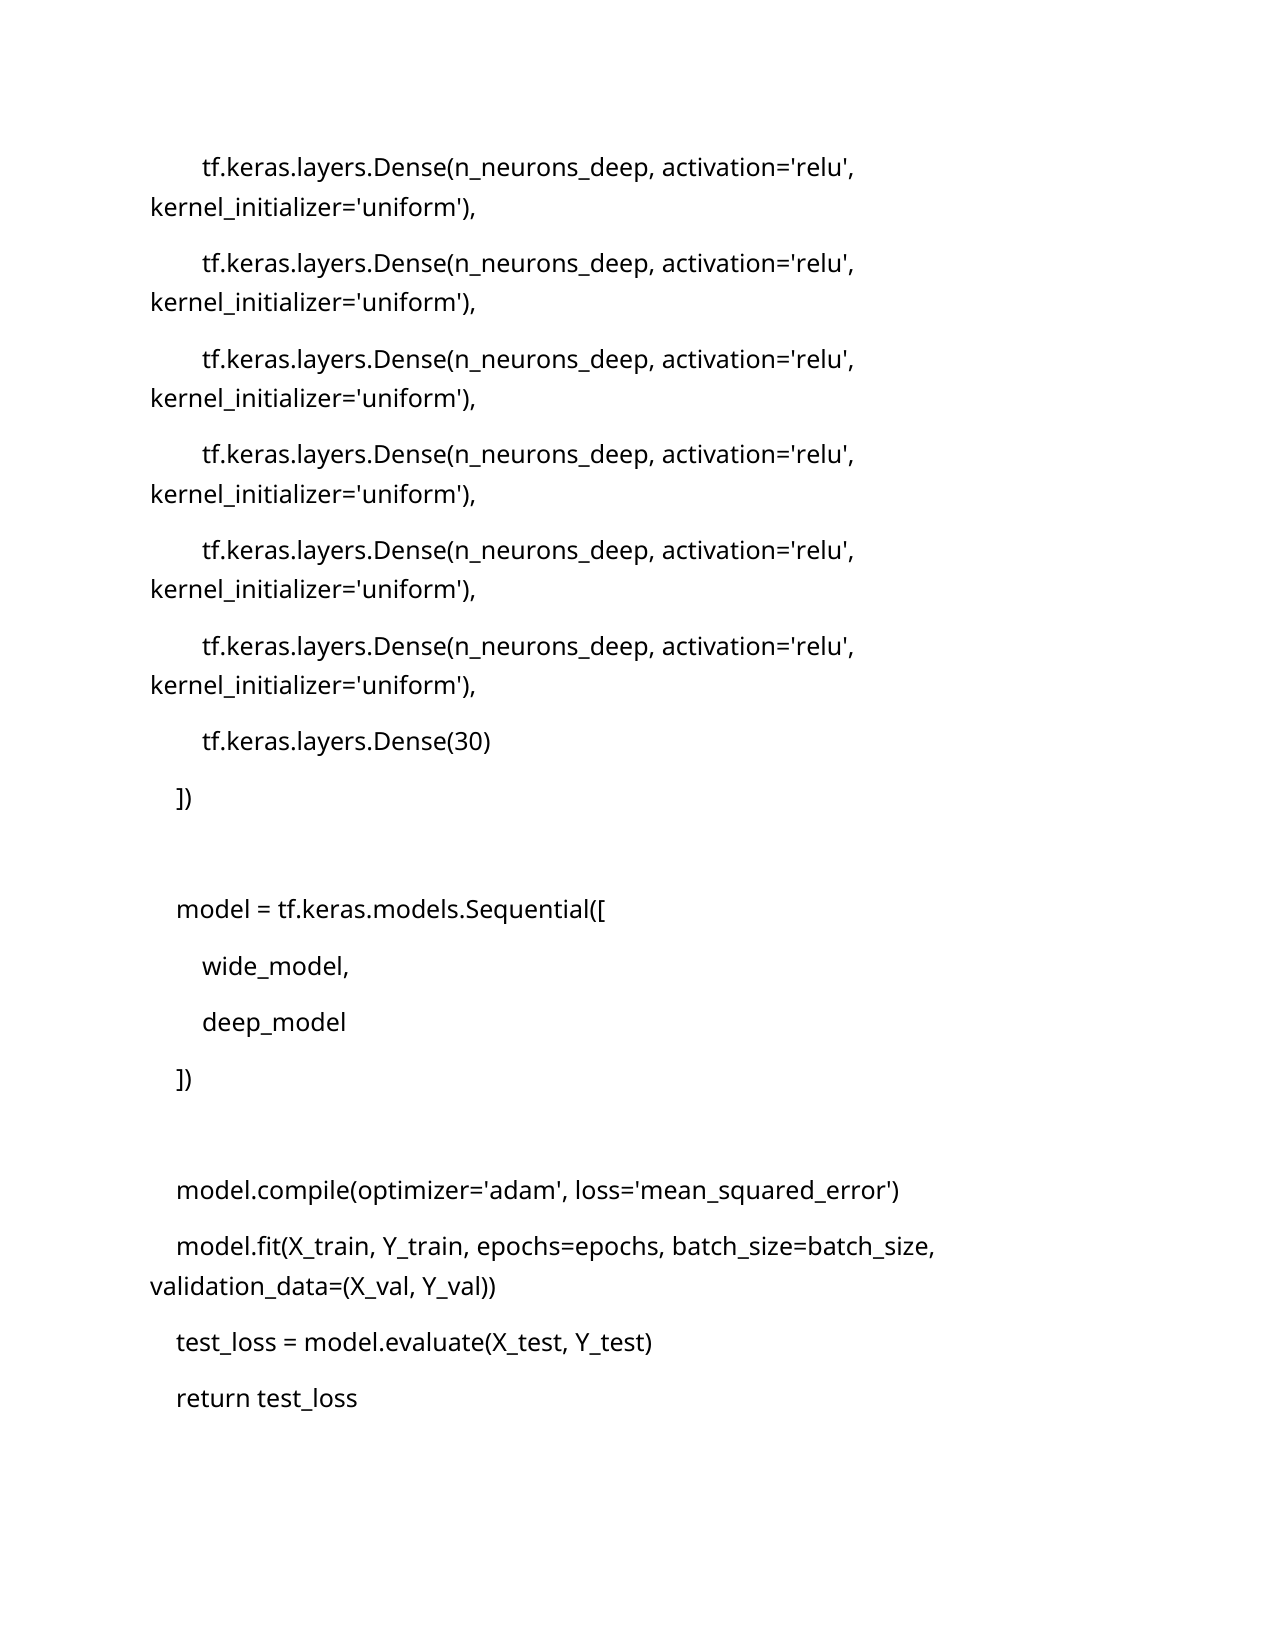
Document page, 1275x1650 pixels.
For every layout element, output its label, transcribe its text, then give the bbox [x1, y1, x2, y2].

text deep_model [150, 1004, 1125, 1038]
text model.compile(optimizer='adam', loss='mean_squared_error') [150, 1173, 1125, 1207]
text tf.keras.layers.Dense(n_neurons_deep, activation='relu', kernel_initializer='uniform'), [150, 532, 1125, 606]
text model.fit(X_train, Y_train, epochs=epochs, batch_size=batch_size, validation_data=(X_val, Y_val)) [150, 1229, 1125, 1303]
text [150, 246, 1125, 319]
text ]) [150, 780, 1125, 814]
text tf.keras.layers.Dense(n_neurons_deep, activation='relu', kernel_initializer='uniform'), [150, 341, 1125, 415]
text return test_loss [150, 1381, 1125, 1415]
text tf.keras.layers.Dense(n_neurons_deep, activation='relu', kernel_initializer='uniform'), [150, 437, 1125, 510]
text tf.keras.layers.Dense(n_neurons_deep, activation='relu', kernel_initializer='uniform'), [150, 628, 1125, 702]
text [150, 150, 1125, 223]
text tf.keras.layers.Dense(30) [150, 724, 1125, 758]
text test_loss = model.evaluate(X_test, Y_test) [150, 1325, 1125, 1359]
text ]) [150, 1061, 1125, 1095]
text wide_model, [150, 948, 1125, 982]
text model = tf.keras.models.Sequential([ [150, 892, 1125, 926]
